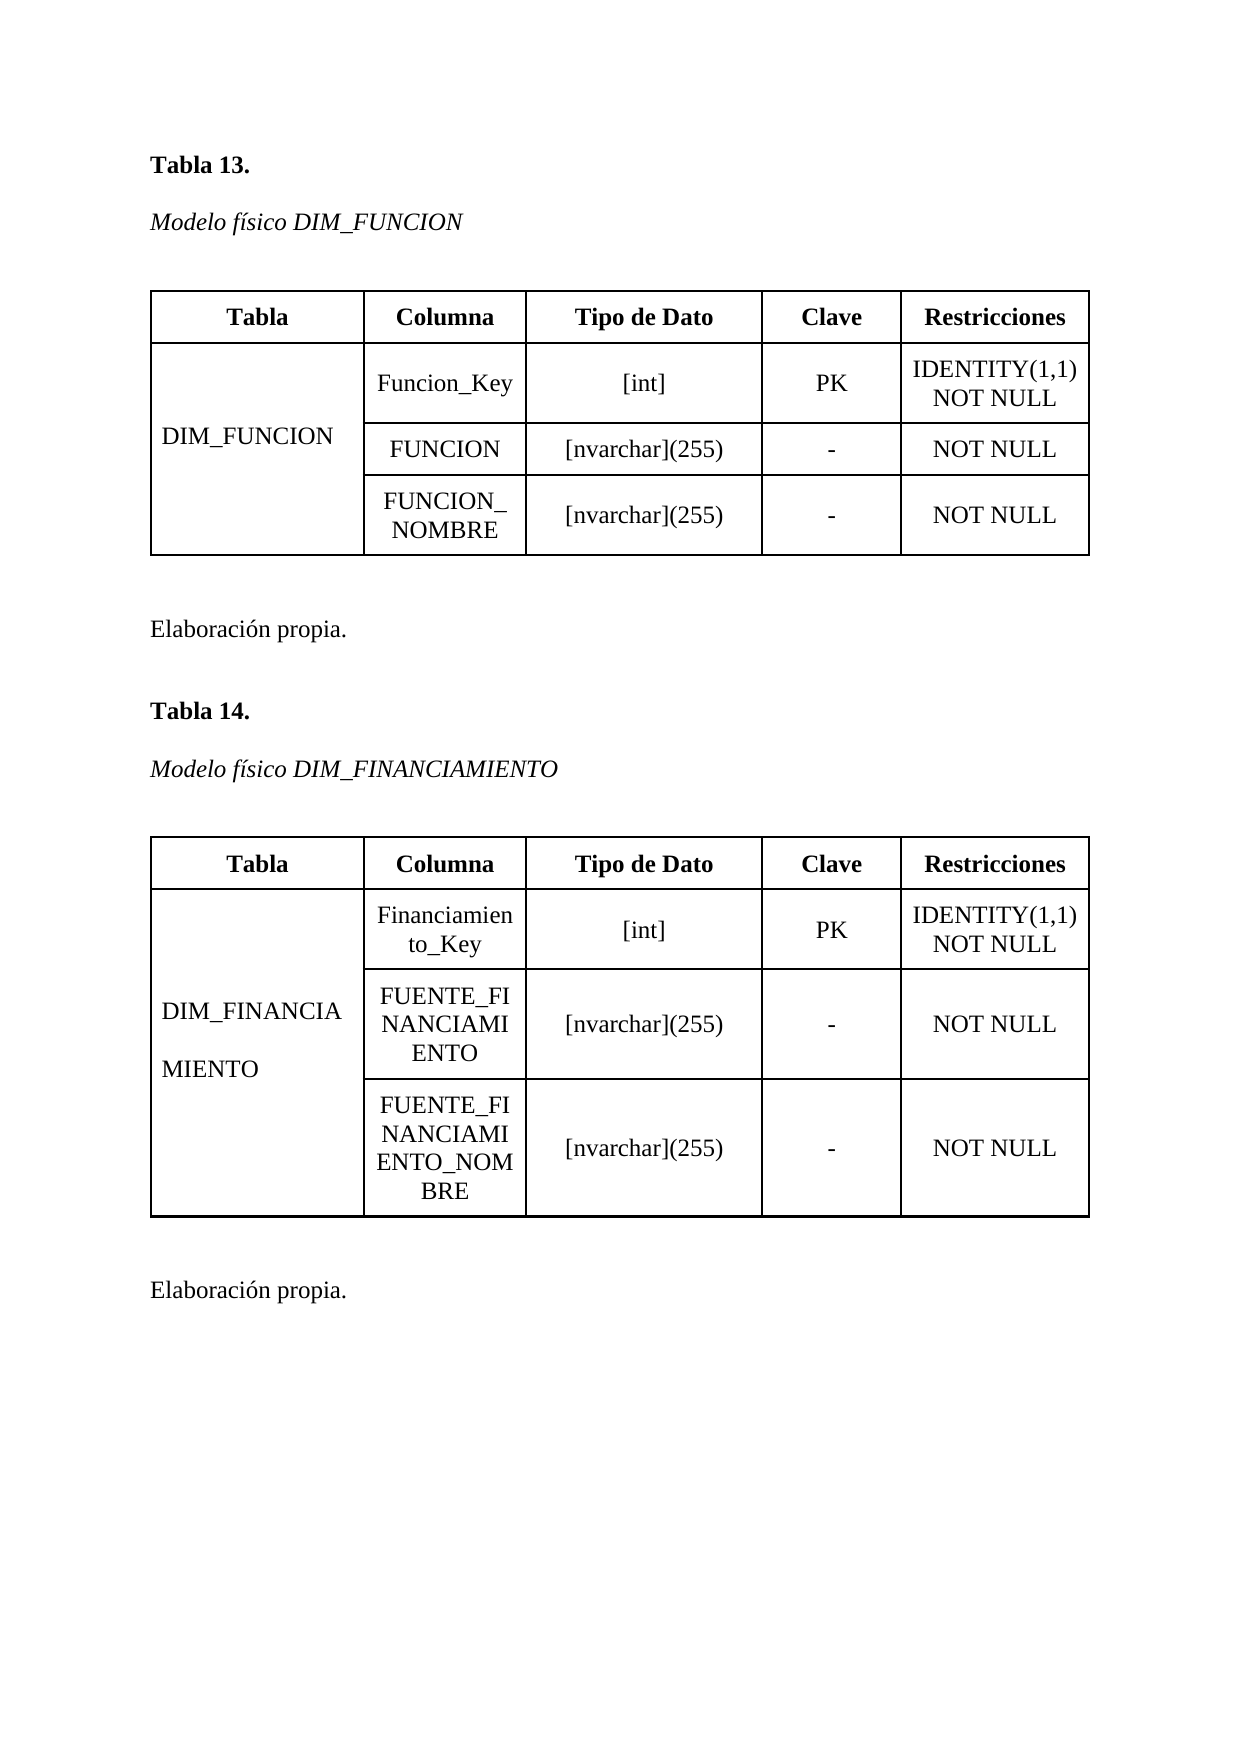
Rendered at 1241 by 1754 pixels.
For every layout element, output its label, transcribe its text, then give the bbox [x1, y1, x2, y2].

text Elaboración propia. [150, 614, 1090, 642]
text Elaboración propia. [150, 1275, 1090, 1304]
text Tabla 13. Modelo físico DIM_FUNCION [150, 150, 1090, 236]
text Tabla 14. Modelo físico DIM_FINANCIAMIENTO [150, 696, 1090, 782]
